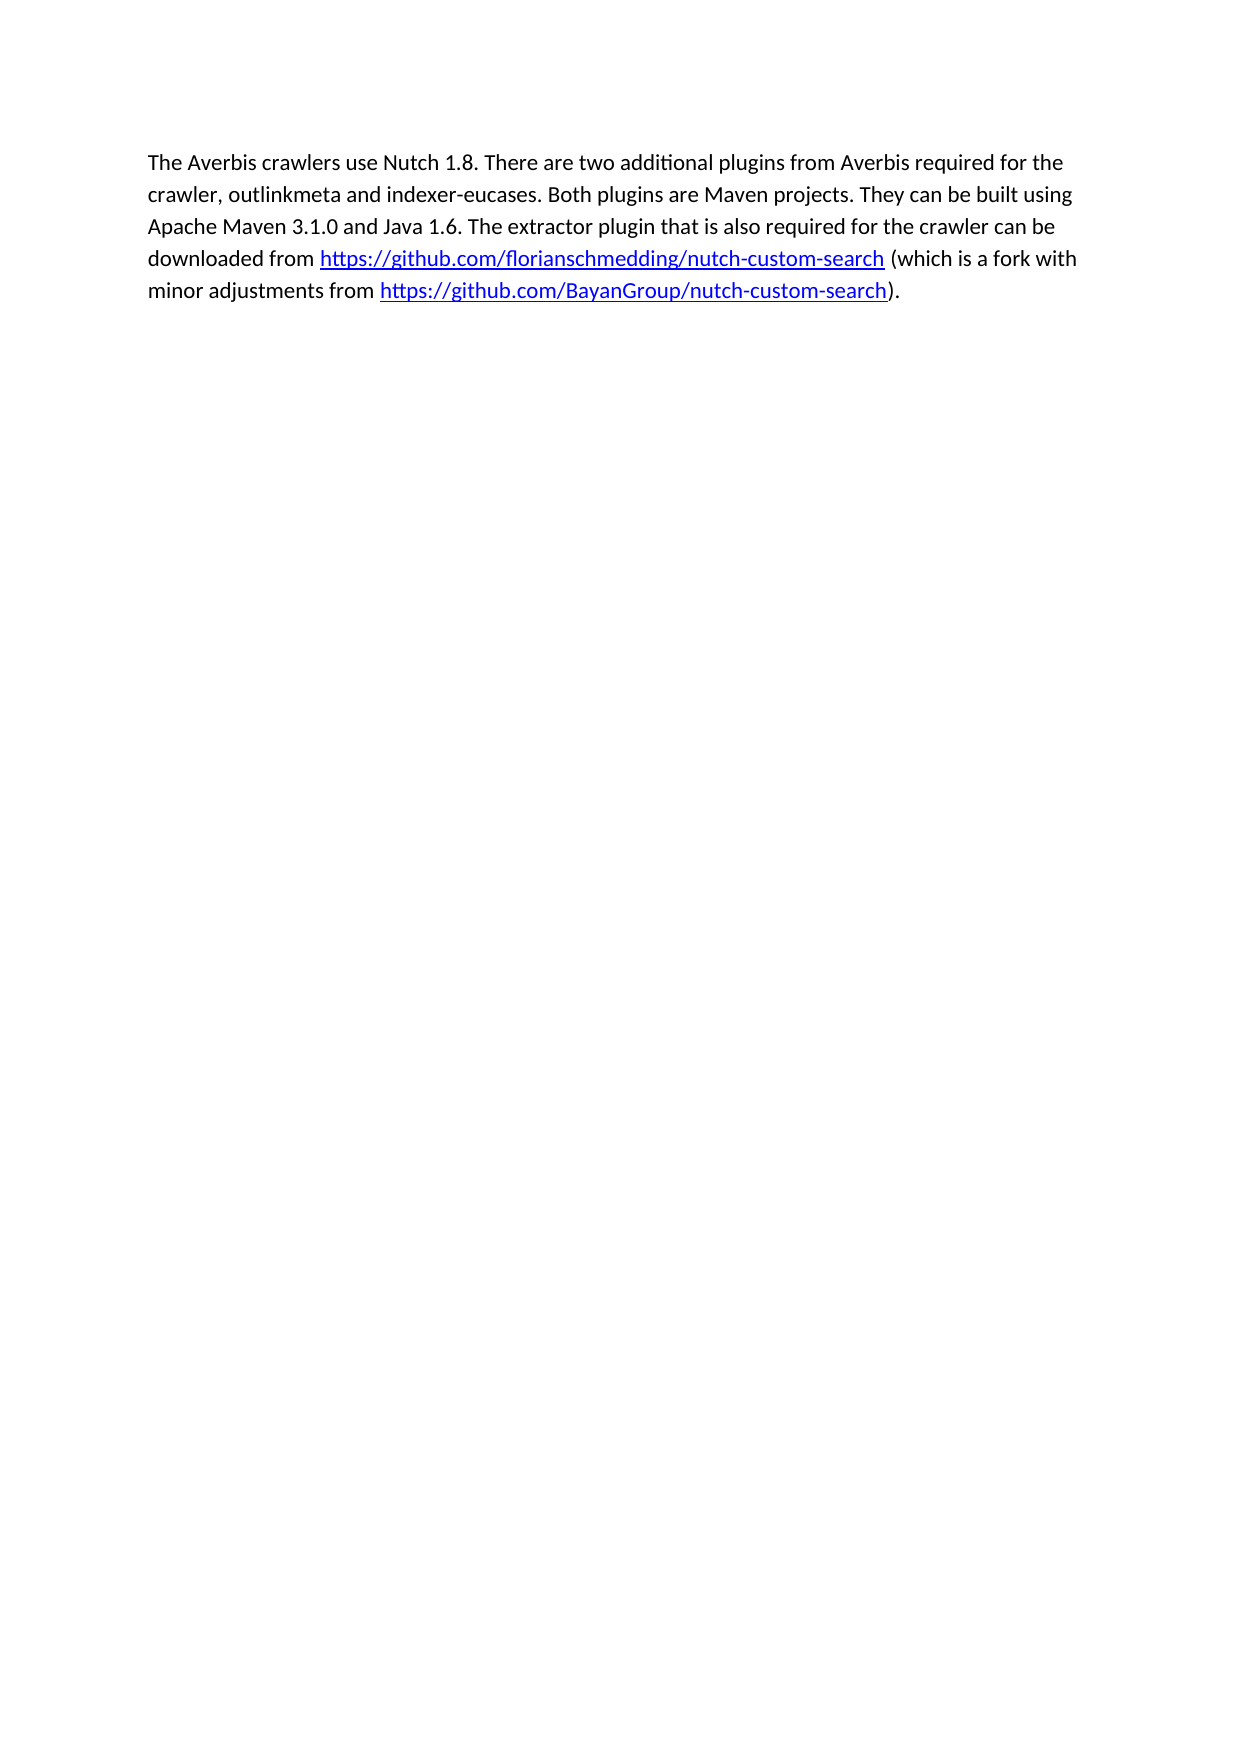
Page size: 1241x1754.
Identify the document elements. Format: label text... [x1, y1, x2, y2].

text The Averbis crawlers use Nutch 1.8. There are two additional plugins from Averbis required for the crawler, outlinkmeta and indexer-eucases. Both plugins are Maven projects. They can be built using Apache Maven 3.1.0 and Java 1.6. The extractor plugin that is also required for the crawler can be downloaded from https://github.com/florianschmedding/nutch-custom-search (which is a fork with minor adjustments from https://github.com/BayanGroup/nutch-custom-search). [148, 148, 1093, 304]
